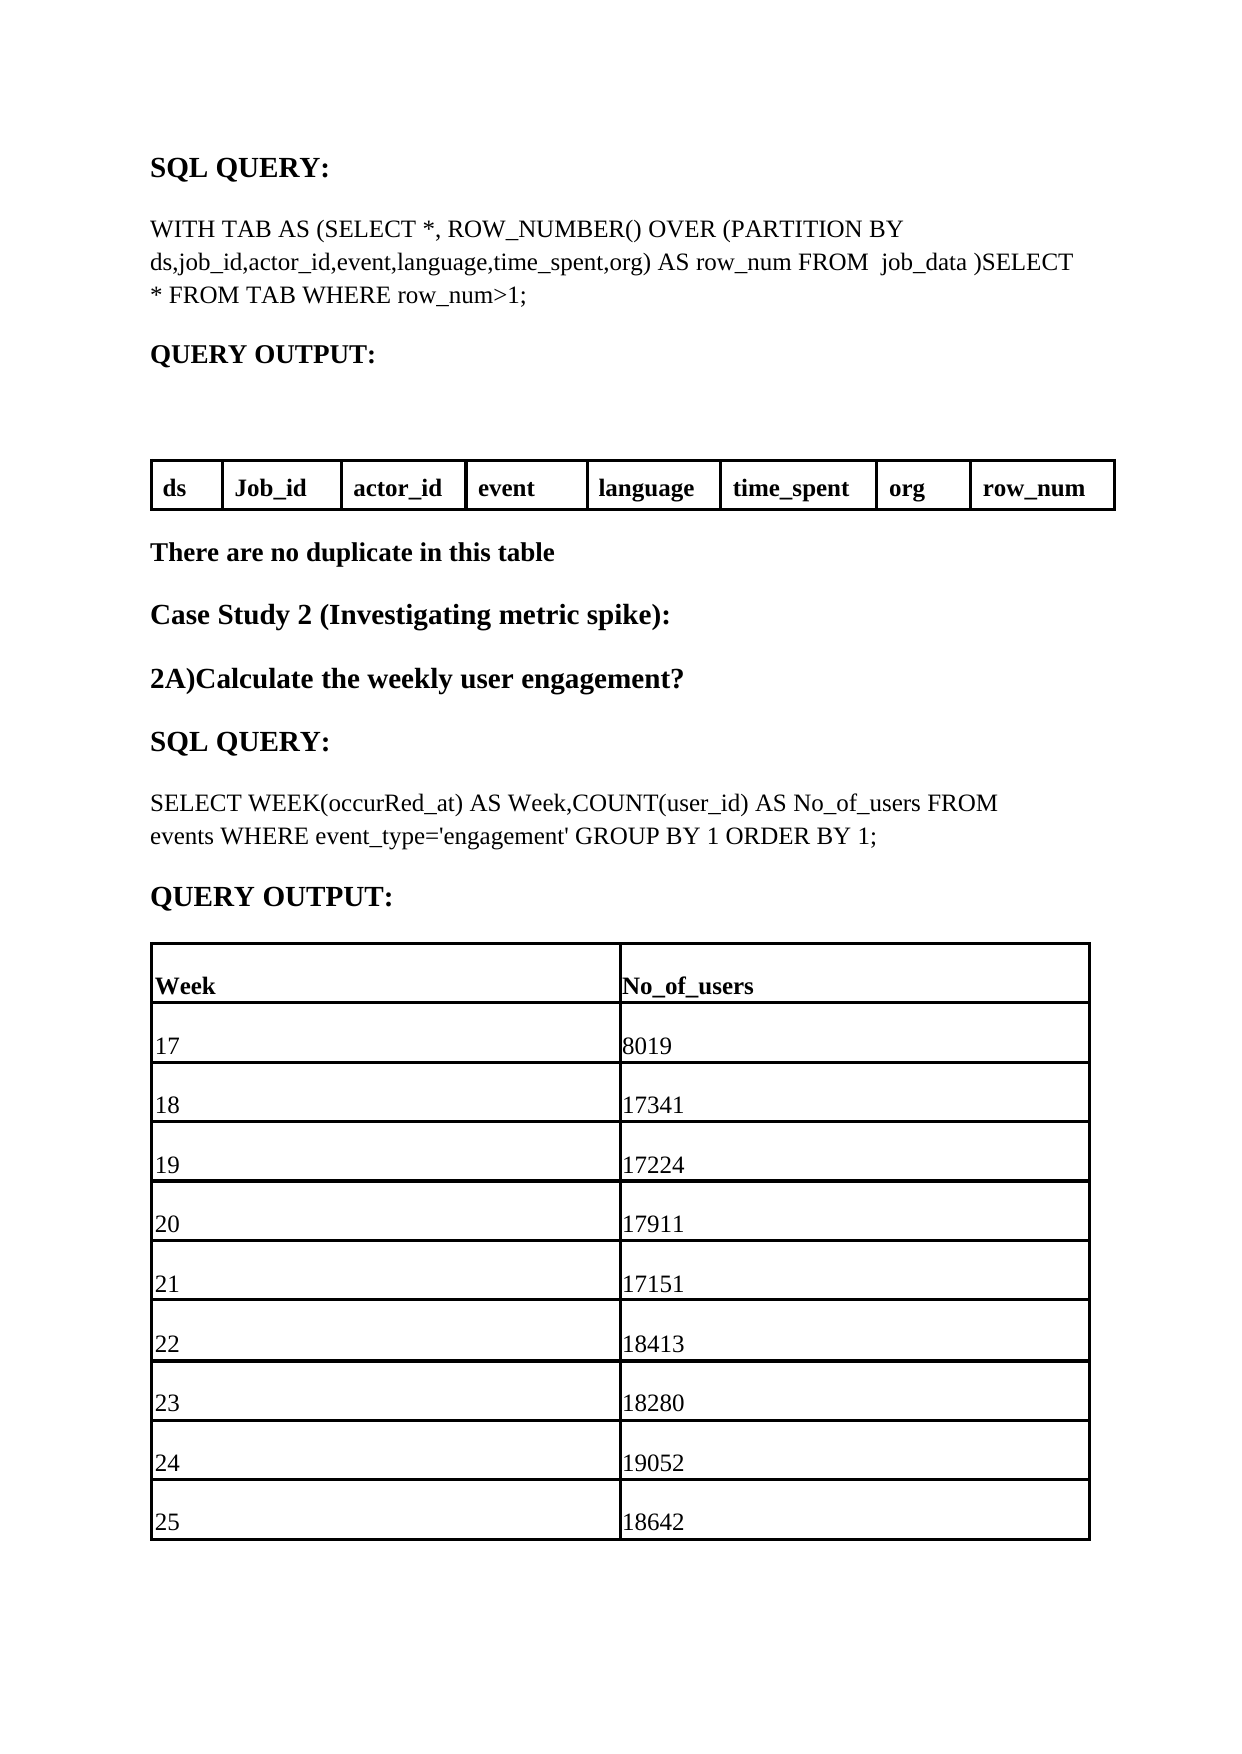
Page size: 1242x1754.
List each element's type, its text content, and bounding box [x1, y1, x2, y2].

table_cell 17151 [622, 1242, 1088, 1298]
table_header row_num [972, 462, 1113, 507]
subtitle Case Study 2 (Investigating metric spike): [150, 597, 1127, 631]
table_header org [878, 462, 969, 507]
text * FROM TAB WHERE row_num>1; [150, 280, 1127, 308]
table_cell 24 [153, 1422, 619, 1478]
table_cell 25 [153, 1481, 619, 1537]
subtitle QUERY OUTPUT: [150, 338, 1127, 369]
text ds,job_id,actor_id,event,language,time_spent,org) AS row_num FROM job_data )SELECT [150, 247, 1127, 275]
table_cell 20 [153, 1183, 619, 1239]
table_cell 23 [153, 1363, 619, 1419]
table_cell 19 [153, 1123, 619, 1179]
text 2A)Calculate the weekly user engagement? SQL QUERY: [150, 661, 732, 758]
table_cell 8019 [622, 1004, 1088, 1061]
table_header time_spent [722, 462, 875, 507]
table_cell 18413 [622, 1301, 1088, 1359]
subtitle SQL QUERY: [150, 150, 1127, 183]
table_cell 22 [153, 1301, 619, 1359]
table_cell 18280 [622, 1363, 1088, 1419]
text There are no duplicate in this table [150, 536, 1127, 567]
table_cell 17 [153, 1004, 619, 1061]
table_header Job_id [224, 462, 340, 507]
table_cell 19052 [622, 1422, 1088, 1478]
text WITH TAB AS (SELECT *, ROW_NUMBER() OVER (PARTITION BY [150, 214, 1127, 242]
table_cell 17224 [622, 1123, 1088, 1179]
table_header Week [153, 945, 619, 1001]
table_header actor_id [343, 462, 464, 507]
table_header language [589, 462, 719, 507]
subtitle QUERY OUTPUT: [150, 879, 1127, 912]
table_header event [468, 462, 586, 507]
table_cell 17911 [622, 1183, 1088, 1239]
table_header No_of_users [622, 945, 1088, 1001]
table_header ds [153, 462, 221, 507]
table_cell 17341 [622, 1064, 1088, 1120]
table_cell 18 [153, 1064, 619, 1120]
table_cell 18642 [622, 1481, 1088, 1537]
text SELECT WEEK(occurRed_at) AS Week,COUNT(user_id) AS No_of_users FROM events WHERE event_type='engagement' GROUP BY 1 ORDER BY 1; [150, 788, 1066, 850]
table_cell 21 [153, 1242, 619, 1298]
